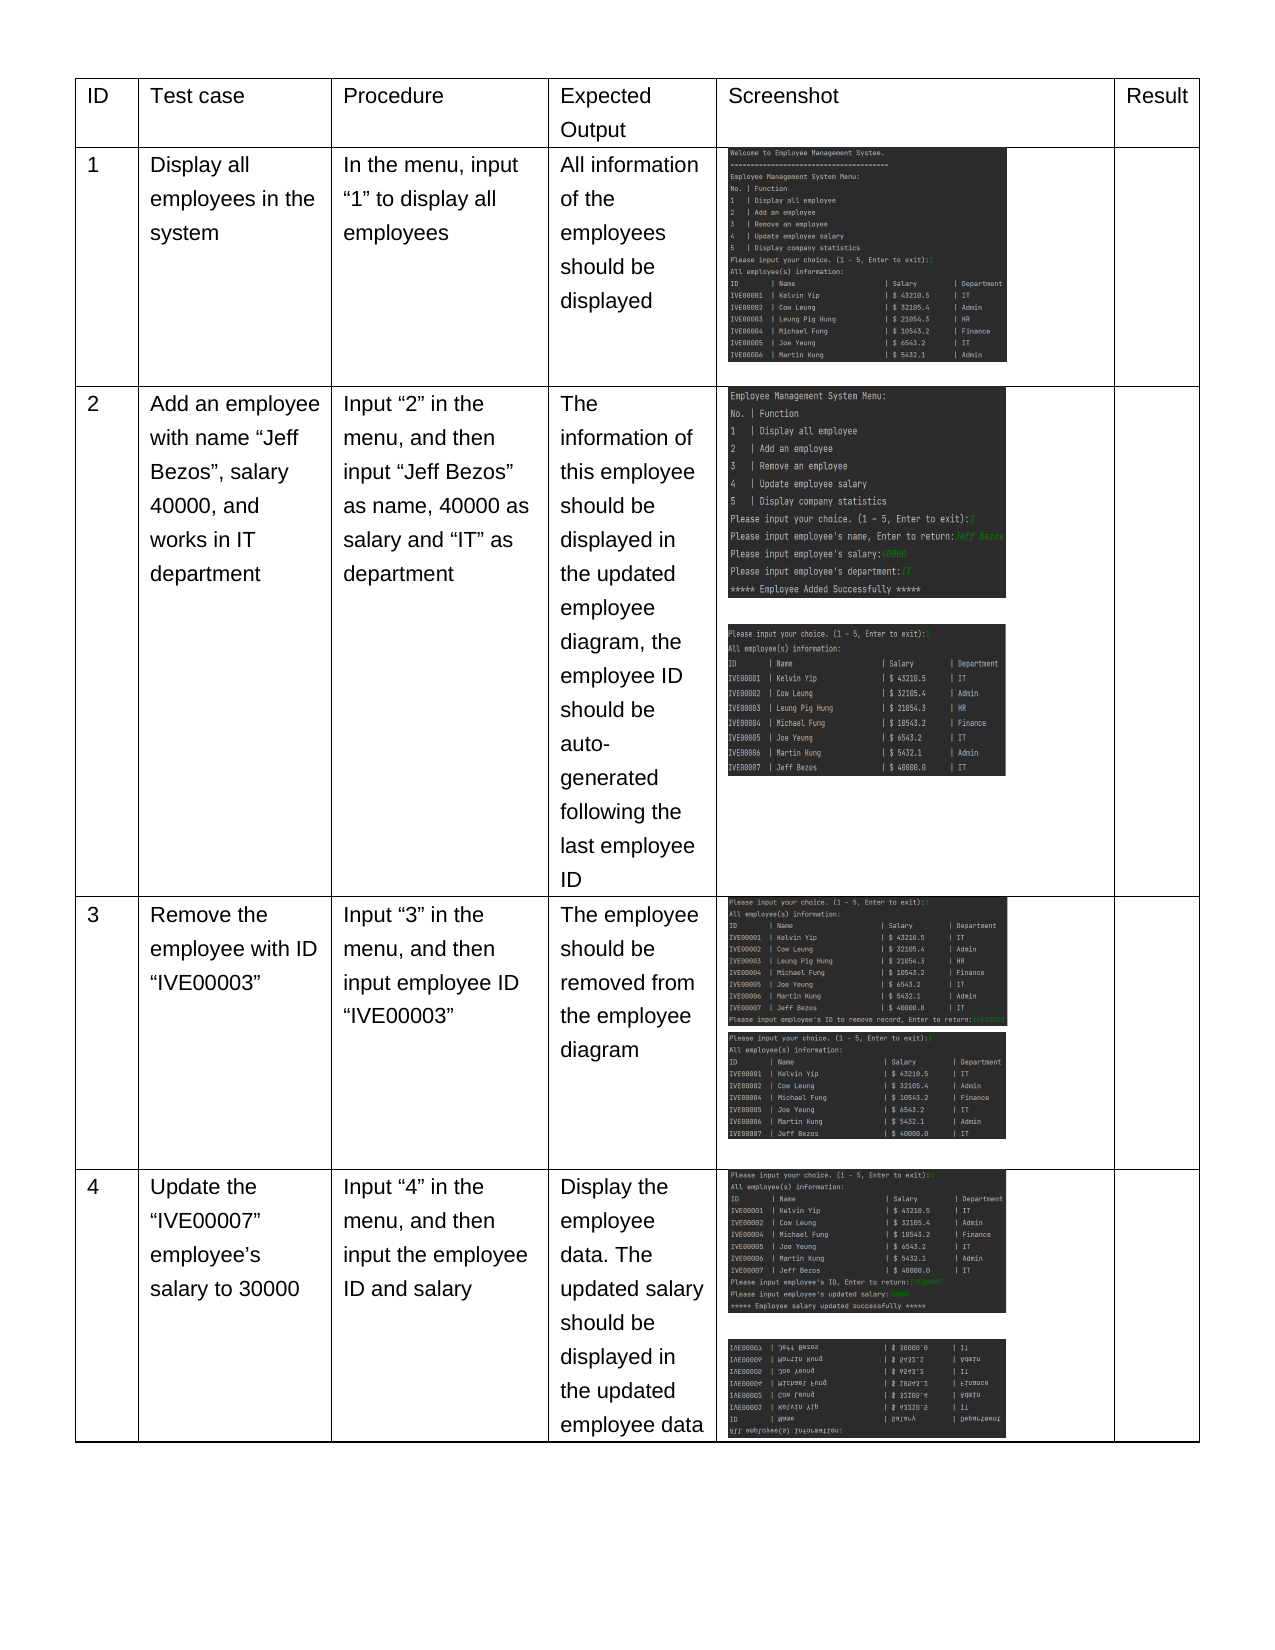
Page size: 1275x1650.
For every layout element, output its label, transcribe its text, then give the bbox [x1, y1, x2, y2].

table_cell Input “4” in the menu, and then input the employee ID and salary [332, 1170, 548, 1441]
table_cell [1115, 1170, 1199, 1441]
table_cell [717, 387, 1114, 896]
table_cell Display all employees in the system [139, 148, 331, 386]
table_cell [717, 897, 1114, 1169]
table_cell 1 [76, 148, 138, 386]
table_cell [1115, 897, 1199, 1169]
table_cell [717, 148, 1114, 386]
table_cell 3 [76, 897, 138, 1169]
table_cell Remove the employee with ID “IVE00003” [139, 897, 331, 1169]
picture [728, 386, 1006, 598]
table_cell Input “2” in the menu, and then input “Jeff Bezos” as name, 40000 as salary and “IT” as department [332, 387, 548, 896]
picture [728, 1032, 1006, 1139]
table_cell [1115, 387, 1199, 896]
picture [728, 1169, 1007, 1313]
table_cell 4 [76, 1170, 138, 1441]
table_header ID [76, 79, 138, 147]
table_cell The information of this employee should be displayed in the updated employee diagram, the employee ID should be auto-generated following the last employee ID [549, 387, 716, 896]
table_cell In the menu, input “1” to display all employees [332, 148, 548, 386]
table_cell [717, 1170, 1114, 1441]
table_cell All information of the employees should be displayed [549, 148, 716, 386]
table_cell Add an employee with name “Jeff Bezos”, salary 40000, and works in IT department [139, 387, 331, 896]
table_cell Input “3” in the menu, and then input employee ID “IVE00003” [332, 897, 548, 1169]
table_header Expected Output [549, 79, 716, 147]
table_cell Update the “IVE00007” employee’s salary to 30000 [139, 1170, 331, 1441]
table_header Screenshot [717, 79, 1114, 147]
picture [728, 1339, 1006, 1438]
table_cell 2 [76, 387, 138, 896]
table_cell The employee should be removed from the employee diagram [549, 897, 716, 1169]
picture [728, 897, 1008, 1026]
table_header Procedure [332, 79, 548, 147]
table_cell Display the employee data. The updated salary should be displayed in the updated employee data [549, 1170, 716, 1441]
picture [728, 147, 1007, 362]
table_header Result [1115, 79, 1199, 147]
picture [728, 624, 1006, 776]
table_header Test case [139, 79, 331, 147]
table_cell [1115, 148, 1199, 386]
